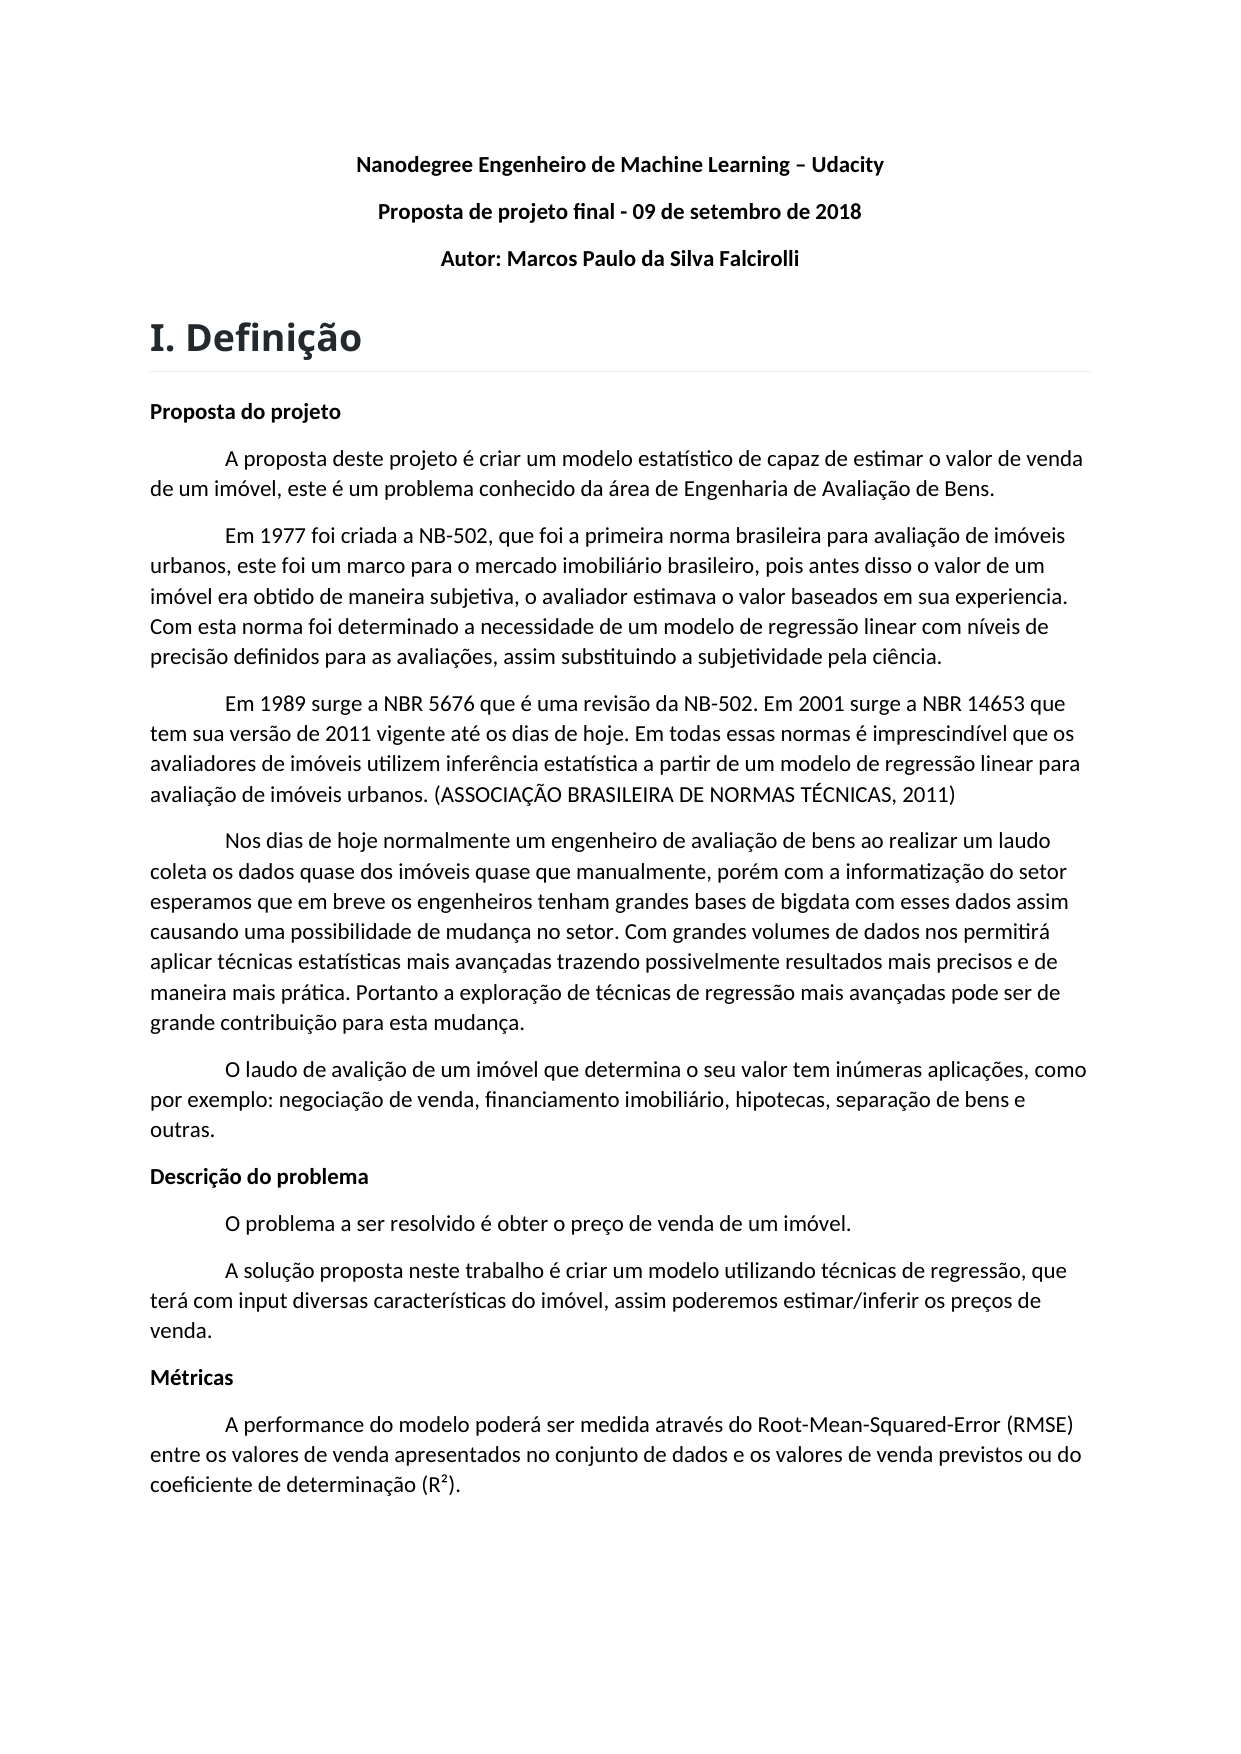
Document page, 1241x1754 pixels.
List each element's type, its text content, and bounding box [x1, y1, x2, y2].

text Nos dias de hoje normalmente um engenheiro de avaliação de bens ao realizar um laudo coleta os dados quase dos imóveis quase que manualmente, porém com a informatização do setor esperamos que em breve os engenheiros tenham grandes bases de bigdata com esses dados assim causando uma possibilidade de mudança no setor. Com grandes volumes de dados nos permitirá aplicar técnicas estatísticas mais avançadas trazendo possivelmente resultados mais precisos e de maneira mais prática. Portanto a exploração de técnicas de regressão mais avançadas pode ser de grande contribuição para esta mudança. [150, 827, 1090, 1036]
text A solução proposta neste trabalho é criar um modelo utilizando técnicas de regressão, que terá com input diversas características do imóvel, assim poderemos estimar/inferir os preços de venda. [150, 1256, 1090, 1344]
text Autor: Marcos Paulo da Silva Falcirolli [150, 244, 1090, 272]
text A proposta deste projeto é criar um modelo estatístico de capaz de estimar o valor de venda de um imóvel, este é um problema conhecido da área de Engenharia de Avaliação de Bens. [150, 444, 1090, 502]
text Em 1989 surge a NBR 5676 que é uma revisão da NB-502. Em 2001 surge a NBR 14653 que tem sua versão de 2011 vigente até os dias de hoje. Em todas essas normas é imprescindível que os avaliadores de imóveis utilizem inferência estatística a partir de um modelo de regressão linear para avaliação de imóveis urbanos. (ASSOCIAÇÃO BRASILEIRA DE NORMAS TÉCNICAS, 2011) [150, 689, 1090, 808]
text Nanodegree Engenheiro de Machine Learning – Udacity [150, 150, 1090, 178]
text Descrição do problema [150, 1162, 1090, 1190]
text Proposta de projeto final - 09 de setembro de 2018 [150, 197, 1090, 225]
text O problema a ser resolvido é obter o preço de venda de um imóvel. [150, 1209, 1090, 1237]
text O laudo de avalição de um imóvel que determina o seu valor tem inúmeras aplicações, como por exemplo: negociação de venda, financiamento imobiliário, hipotecas, separação de bens e outras. [150, 1055, 1090, 1143]
text A performance do modelo poderá ser medida através do Root-Mean-Squared-Error (RMSE) entre os valores de venda apresentados no conjunto de dados e os valores de venda previstos ou do coeficiente de determinação (R²). [150, 1410, 1090, 1528]
text I. Definição [150, 311, 1090, 371]
text Proposta do projeto [150, 397, 1090, 425]
text Em 1977 foi criada a NB-502, que foi a primeira norma brasileira para avaliação de imóveis urbanos, este foi um marco para o mercado imobiliário brasileiro, pois antes disso o valor de um imóvel era obtido de maneira subjetiva, o avaliador estimava o valor baseados em sua experiencia. Com esta norma foi determinado a necessidade de um modelo de regressão linear com níveis de precisão definidos para as avaliações, assim substituindo a subjetividade pela ciência. [150, 521, 1090, 670]
text Métricas [150, 1363, 1090, 1391]
